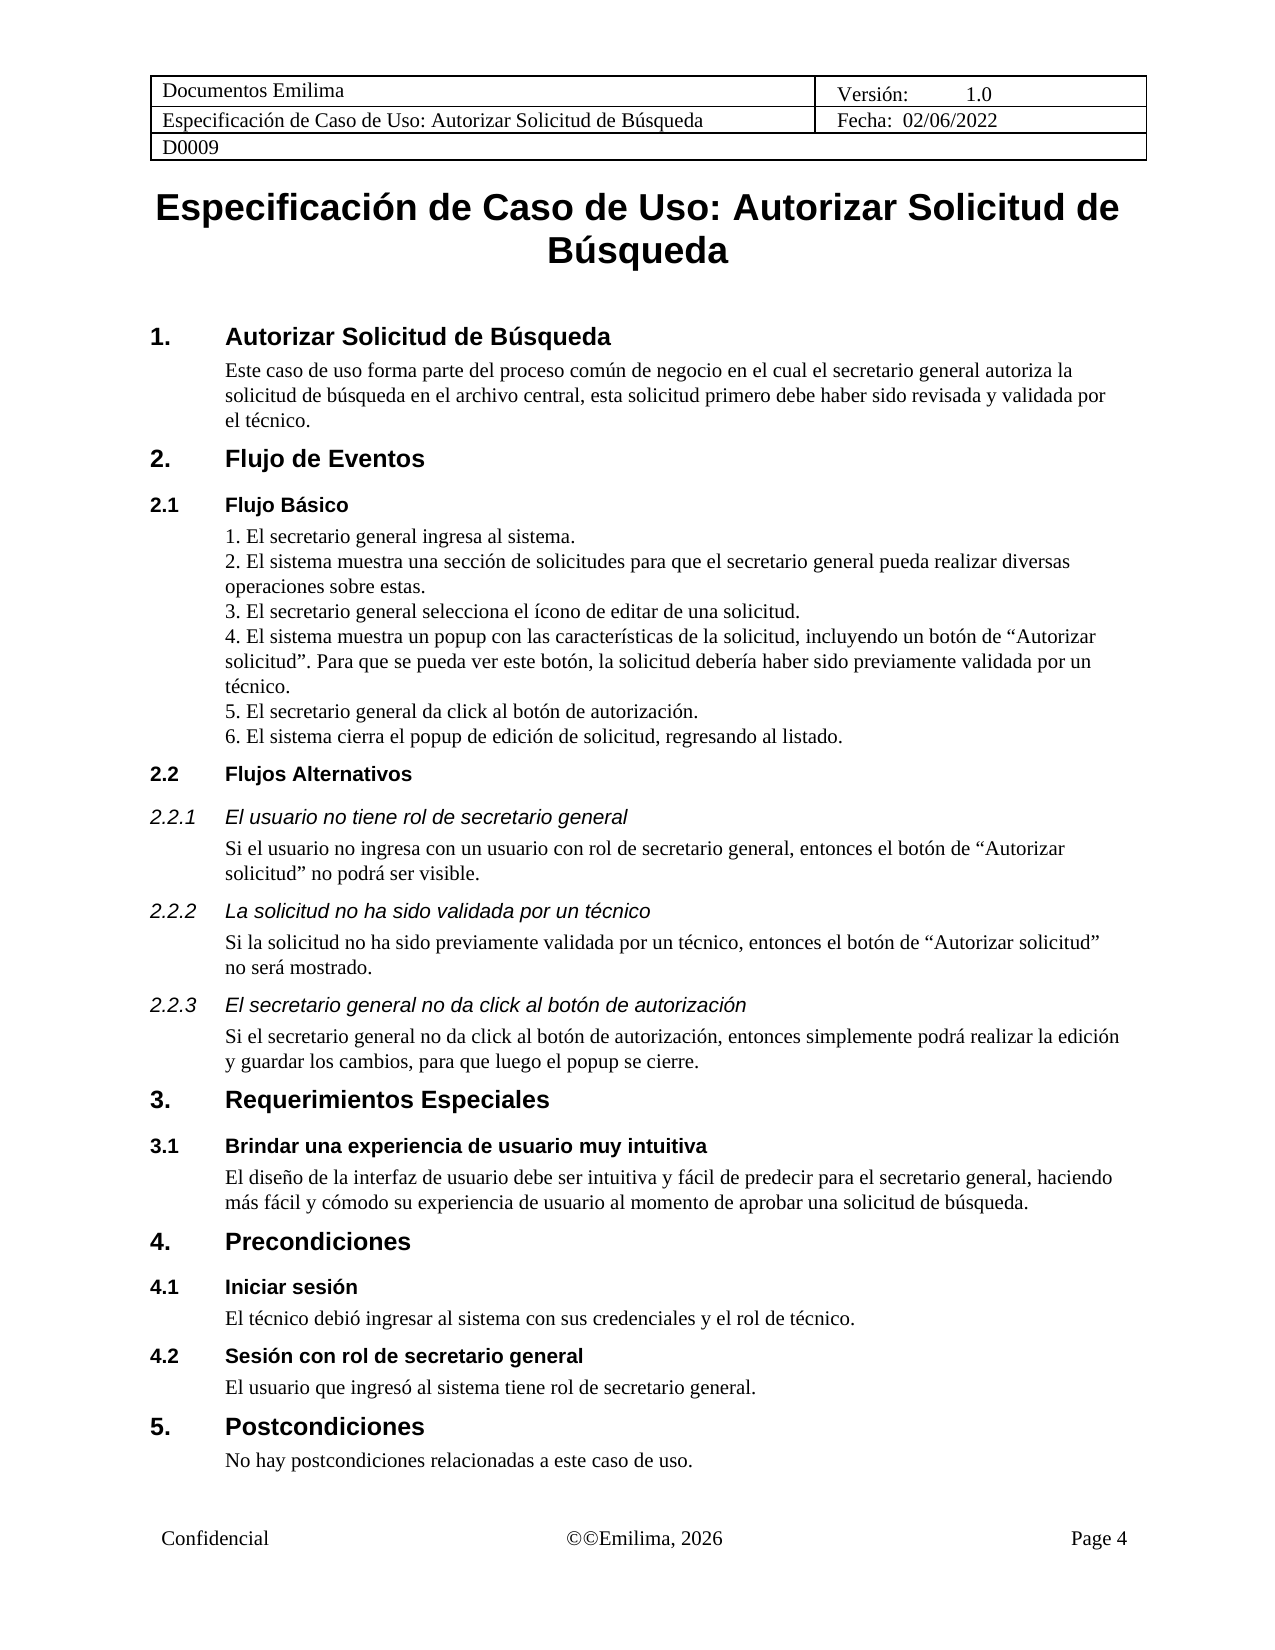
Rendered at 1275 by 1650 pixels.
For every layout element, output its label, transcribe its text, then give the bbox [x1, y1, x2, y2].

title Especificación de Caso de Uso: Autorizar Solicitud de Búsqueda [150, 185, 1125, 272]
text 1. El secretario general ingresa al sistema. [225, 523, 1125, 548]
text Este caso de uso forma parte del proceso común de negocio en el cual el secretario general autoriza la solicitud de búsqueda en el archivo central, esta solicitud primero debe haber sido revisada y validada por el técnico. [225, 357, 1125, 432]
subtitle El usuario no tiene rol de secretario general [150, 804, 1125, 829]
subtitle Brindar una experiencia de usuario muy intuitiva [150, 1133, 1125, 1158]
text 3. El secretario general selecciona el ícono de editar de una solicitud. [225, 598, 1125, 623]
subtitle Iniciar sesión [150, 1274, 1125, 1299]
subtitle La solicitud no ha sido validada por un técnico [150, 898, 1125, 923]
text Si la solicitud no ha sido previamente validada por un técnico, entonces el botón de “Autorizar solicitud” no será mostrado. [225, 929, 1125, 979]
subtitle Autorizar Solicitud de Búsqueda [150, 322, 1125, 350]
subtitle Flujos Alternativos [150, 760, 1125, 785]
text Si el usuario no ingresa con un usuario con rol de secretario general, entonces el botón de “Autorizar solicitud” no podrá ser visible. [225, 835, 1125, 885]
subtitle Precondiciones [150, 1227, 1125, 1255]
text 6. El sistema cierra el popup de edición de solicitud, regresando al listado. [225, 723, 1125, 748]
subtitle Sesión con rol de secretario general [150, 1343, 1125, 1368]
text Si el secretario general no da click al botón de autorización, entonces simplemente podrá realizar la edición y guardar los cambios, para que luego el popup se cierre. [225, 1023, 1125, 1073]
subtitle Postcondiciones [150, 1412, 1125, 1440]
text 5. El secretario general da click al botón de autorización. [225, 698, 1125, 723]
text No hay postcondiciones relacionadas a este caso de uso. [225, 1447, 1125, 1472]
subtitle El secretario general no da click al botón de autorización [150, 992, 1125, 1017]
text El diseño de la interfaz de usuario debe ser intuitiva y fácil de predecir para el secretario general, haciendo más fácil y cómodo su experiencia de usuario al momento de aprobar una solicitud de búsqueda. [225, 1164, 1125, 1214]
subtitle Requerimientos Especiales [150, 1085, 1125, 1114]
text 4. El sistema muestra un popup con las características de la solicitud, incluyendo un botón de “Autorizar solicitud”. Para que se pueda ver este botón, la solicitud debería haber sido previamente validada por un técnico. [225, 623, 1125, 698]
text El usuario que ingresó al sistema tiene rol de secretario general. [225, 1374, 1125, 1399]
subtitle Flujo Básico [150, 492, 1125, 517]
text El técnico debió ingresar al sistema con sus credenciales y el rol de técnico. [225, 1305, 1125, 1330]
subtitle Flujo de Eventos [150, 444, 1125, 473]
text 2. El sistema muestra una sección de solicitudes para que el secretario general pueda realizar diversas operaciones sobre estas. [225, 548, 1125, 598]
